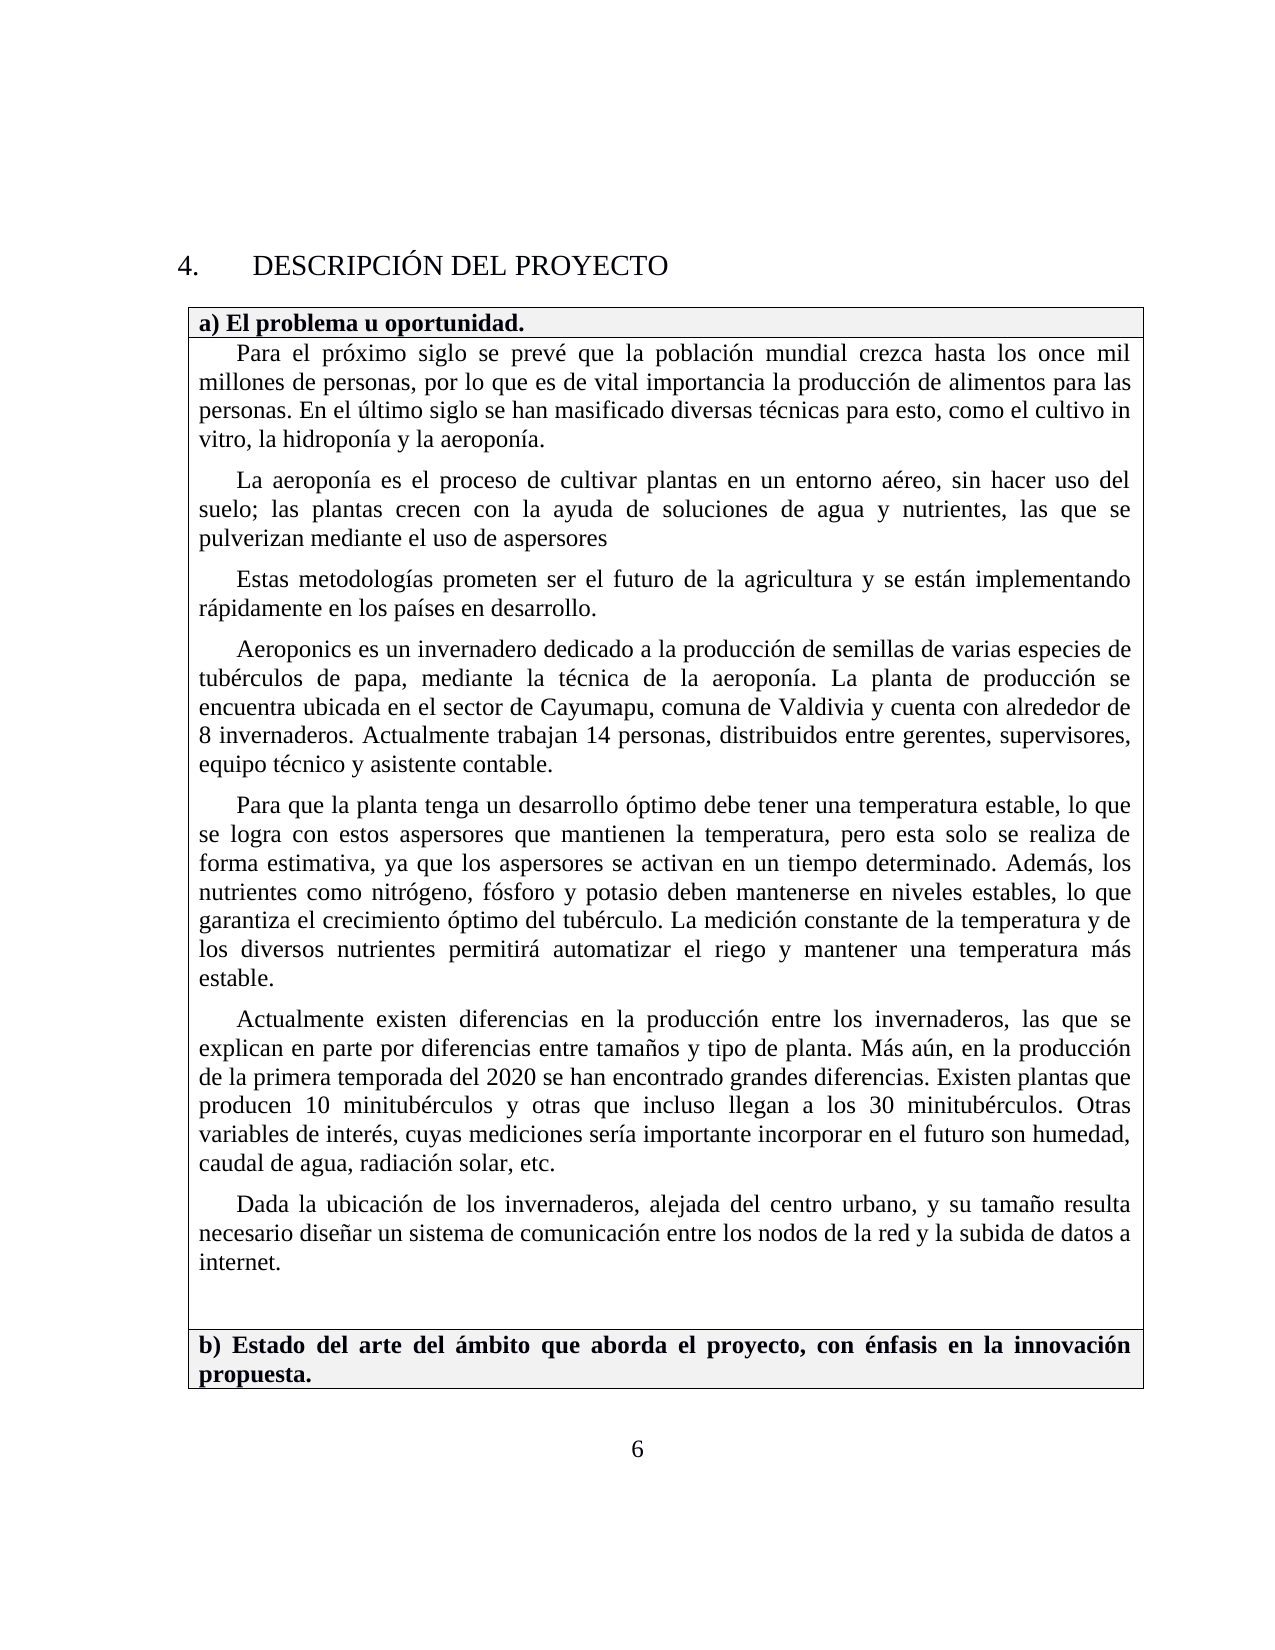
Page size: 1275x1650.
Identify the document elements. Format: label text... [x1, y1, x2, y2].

subtitle DESCRIPCIÓN DEL PROYECTO [177, 248, 1098, 282]
table_cell Para el próximo siglo se prevé que la población mundial crezca hasta los once mil millones de personas, por lo que es de vital importancia la producción de alimentos para las personas. En el último siglo se han masificado diversas técnicas para esto, como el cultivo in vitro, la hidroponía y la aeroponía. La aeroponía es el proceso de cultivar plantas en un entorno aéreo, sin hacer uso del suelo; las plantas crecen con la ayuda de soluciones de agua y nutrientes, las que se pulverizan mediante el uso de aspersores Estas metodologías prometen ser el futuro de la agricultura y se están implementando rápidamente en los países en desarrollo. Aeroponics es un invernadero dedicado a la producción de semillas de varias especies de tubérculos de papa, mediante la técnica de la aeroponía. La planta de producción se encuentra ubicada en el sector de Cayumapu, comuna de Valdivia y cuenta con alrededor de 8 invernaderos. Actualmente trabajan 14 personas, distribuidos entre gerentes, supervisores, equipo técnico y asistente contable. Para que la planta tenga un desarrollo óptimo debe tener una temperatura estable, lo que se logra con estos aspersores que mantienen la temperatura, pero esta solo se realiza de forma estimativa, ya que los aspersores se activan en un tiempo determinado. Además, los nutrientes como nitrógeno, fósforo y potasio deben mantenerse en niveles estables, lo que garantiza el crecimiento óptimo del tubérculo. La medición constante de la temperatura y de los diversos nutrientes permitirá automatizar el riego y mantener una temperatura más estable. Actualmente existen diferencias en la producción entre los invernaderos, las que se explican en parte por diferencias entre tamaños y tipo de planta. Más aún, en la producción de la primera temporada del 2020 se han encontrado grandes diferencias. Existen plantas que producen 10 minitubérculos y otras que incluso llegan a los 30 minitubérculos. Otras variables de interés, cuyas mediciones sería importante incorporar en el futuro son humedad, caudal de agua, radiación solar, etc. Dada la ubicación de los invernaderos, alejada del centro urbano, y su tamaño resulta necesario diseñar un sistema de comunicación entre los nodos de la red y la subida de datos a internet. [189, 338, 1143, 1329]
table_header a) El problema u oportunidad. [189, 308, 1143, 337]
table_cell b) Estado del arte del ámbito que aborda el proyecto, con énfasis en la innovación propuesta. [189, 1330, 1143, 1388]
